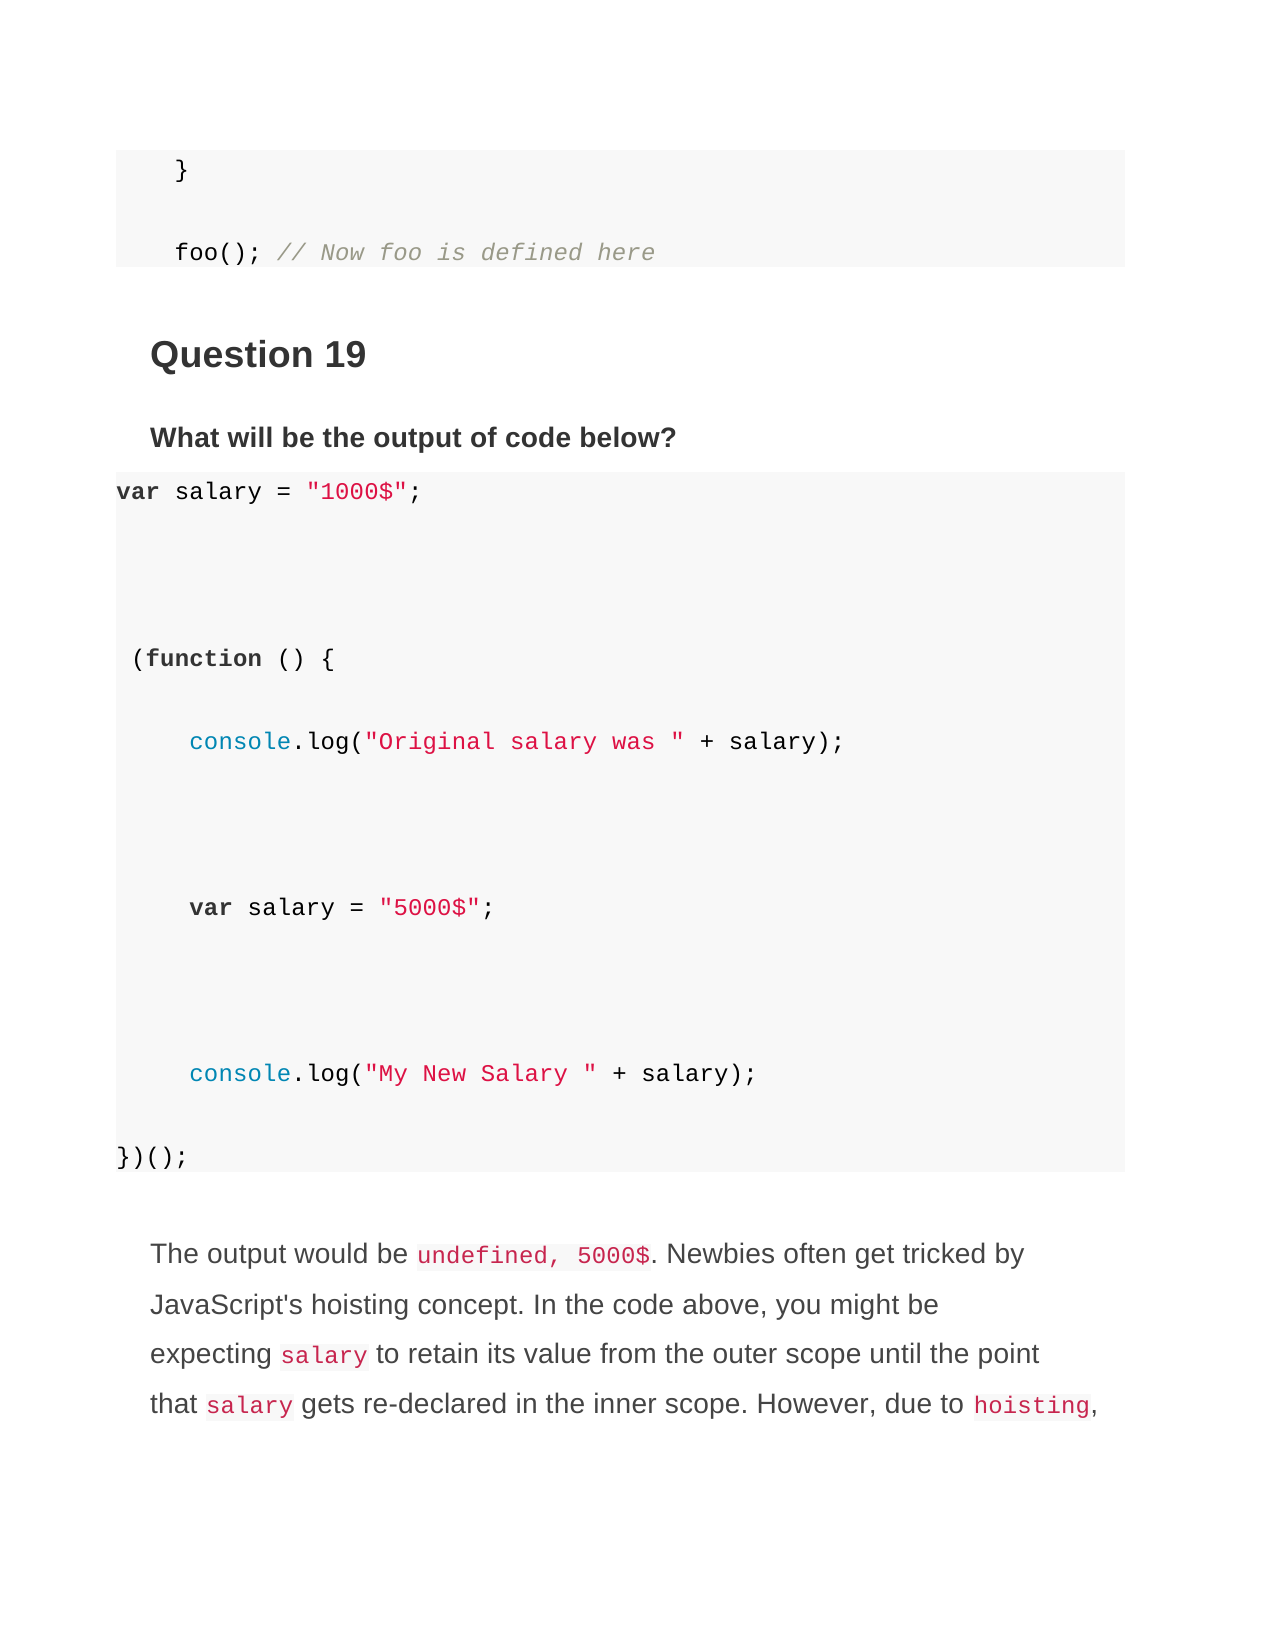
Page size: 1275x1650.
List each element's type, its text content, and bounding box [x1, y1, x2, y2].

text console.log("Original salary was " + salary); [116, 722, 1125, 756]
text } [116, 150, 1125, 184]
text (function () { [116, 639, 1125, 673]
text var salary = "1000$"; [116, 472, 1125, 507]
text foo(); // Now foo is defined here [116, 233, 1125, 267]
text Question 19 [150, 316, 1125, 376]
text var salary = "5000$"; [116, 888, 1125, 922]
text console.log("My New Salary " + salary); [116, 1054, 1125, 1089]
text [150, 1221, 1125, 1421]
text What will be the output of code below? [150, 394, 1125, 454]
text })(); [116, 1137, 1125, 1172]
